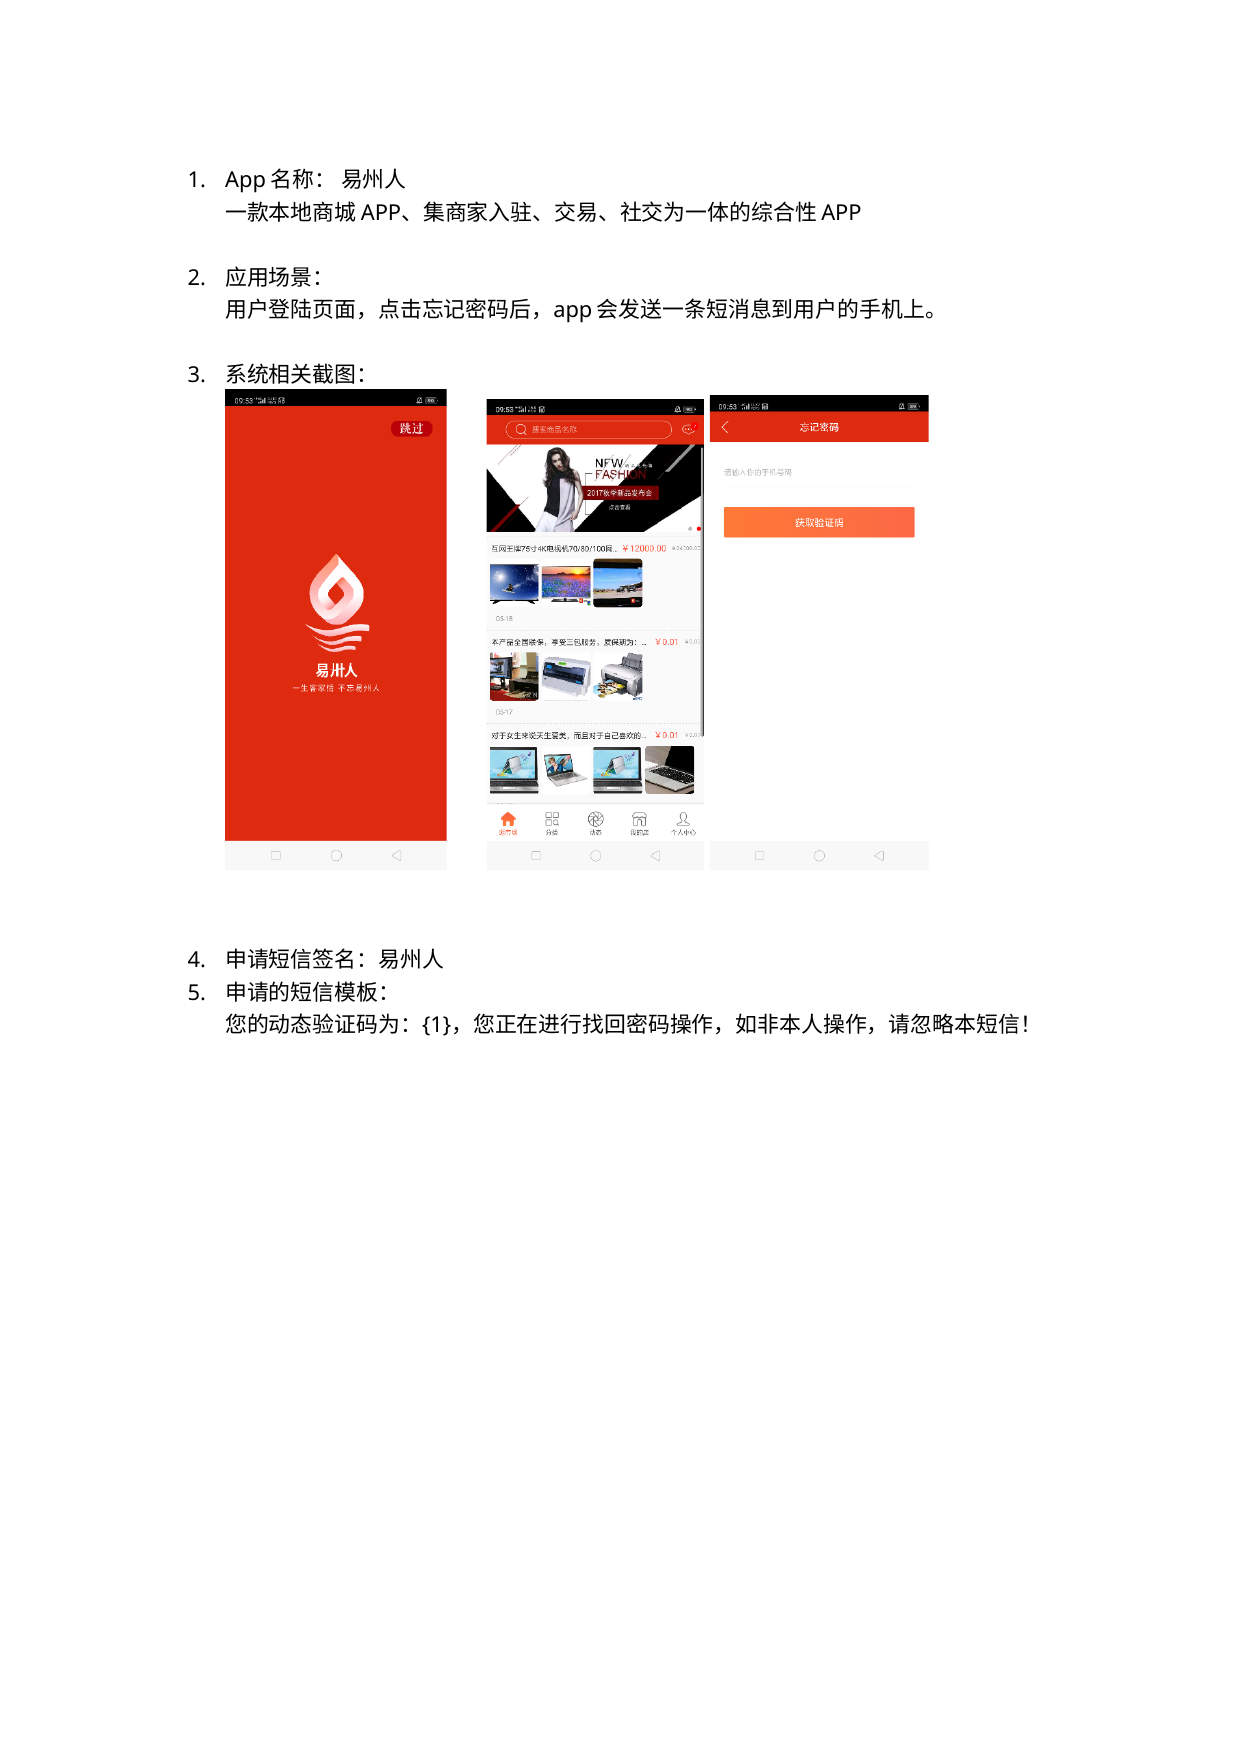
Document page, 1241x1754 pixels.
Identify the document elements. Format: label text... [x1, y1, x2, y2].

picture [709, 395, 929, 870]
list 申请的短信模板： [187, 974, 1053, 1007]
list 您的动态验证码为：{1}，您正在进行找回密码操作，如非本人操作，请忽略本短信！ [225, 1007, 1053, 1039]
picture [225, 389, 447, 870]
picture [486, 399, 704, 870]
list App名称： 易州人 [187, 162, 1053, 194]
list 申请短信签名：易州人 [187, 942, 1053, 974]
list 一款本地商城APP、集商家入驻、交易、社交为一体的综合性APP [225, 194, 1053, 227]
list 用户登陆页面，点击忘记密码后，app会发送一条短消息到用户的手机上。 [225, 292, 1053, 324]
list 应用场景： [187, 259, 1053, 292]
list 系统相关截图： [187, 357, 1053, 389]
